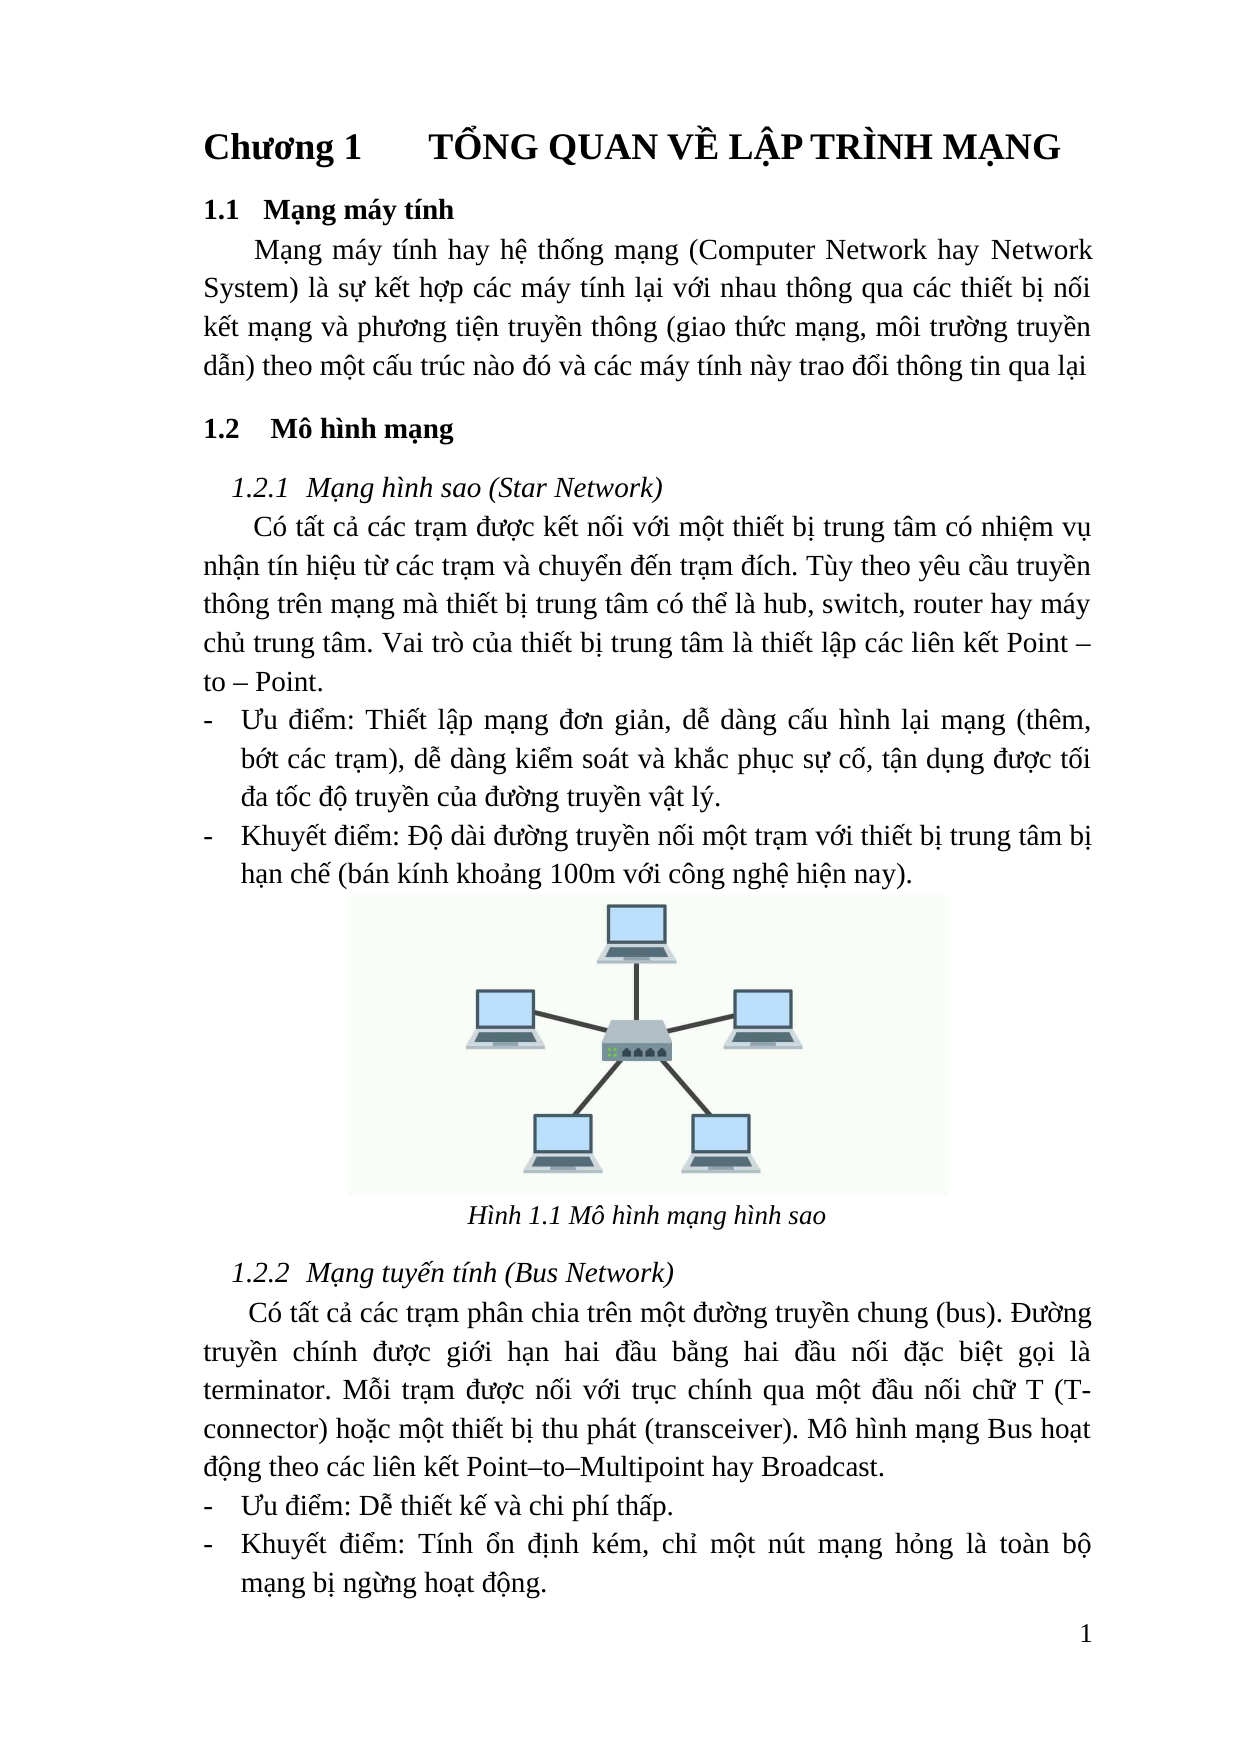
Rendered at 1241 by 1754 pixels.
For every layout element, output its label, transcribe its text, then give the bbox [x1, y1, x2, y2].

text Mạng máy tính hay hệ thống mạng (Computer Network hay Network System) là sự kết hợp các máy tính lại với nhau thông qua các thiết bị nối kết mạng và phương tiện truyền thông (giao thức mạng, môi trường truyền dẫn) theo một cấu trúc nào đó và các máy tính này trao đổi thông tin qua lại [203, 232, 1093, 381]
text Có tất cả các trạm được kết nối với một thiết bị trung tâm có nhiệm vụ nhận tín hiệu từ các trạm và chuyển đến trạm đích. Tùy theo yêu cầu truyền thông trên mạng mà thiết bị trung tâm có thể là hub, switch, router hay máy chủ trung tâm. Vai trò của thiết bị trung tâm là thiết lập các liên kết Point – to – Point. [203, 509, 1093, 697]
subtitle Mạng máy tính [203, 192, 1093, 226]
list Khuyết điểm: Tính ổn định kém, chỉ một nút mạng hỏng là toàn bộ mạng bị ngừng hoạt động. [203, 1527, 1093, 1599]
subtitle Mô hình mạng [203, 411, 1093, 445]
subtitle Mạng hình sao (Star Network) [231, 470, 1093, 503]
picture [347, 895, 948, 1195]
subtitle Mạng tuyến tính (Bus Network) [231, 1256, 1093, 1289]
text Có tất cả các trạm phân chia trên một đường truyền chung (bus). Đường truyền chính được giới hạn hai đầu bằng hai đầu nối đặc biệt gọi là terminator. Mỗi trạm được nối với trục chính qua một đầu nối chữ T (T-connector) hoặc một thiết bị thu phát (transceiver). Mô hình mạng Bus hoạt động theo các liên kết Point–to–Multipoint hay Broadcast. [203, 1295, 1093, 1483]
text Hình 1.1 Mô hình mạng hình sao [203, 1199, 1093, 1231]
list Khuyết điểm: Độ dài đường truyền nối một trạm với thiết bị trung tâm bị hạn chế (bán kính khoảng 100m với công nghệ hiện nay). [203, 818, 1093, 890]
list Ưu điểm: Dễ thiết kế và chi phí thấp. [203, 1488, 1093, 1522]
list Ưu điểm: Thiết lập mạng đơn giản, dễ dàng cấu hình lại mạng (thêm, bớt các trạm), dễ dàng kiểm soát và khắc phục sự cố, tận dụng được tối đa tốc độ truyền của đường truyền vật lý. [203, 702, 1093, 813]
subtitle TỔNG QUAN VỀ LẬP TRÌNH MẠNG [203, 124, 1093, 167]
